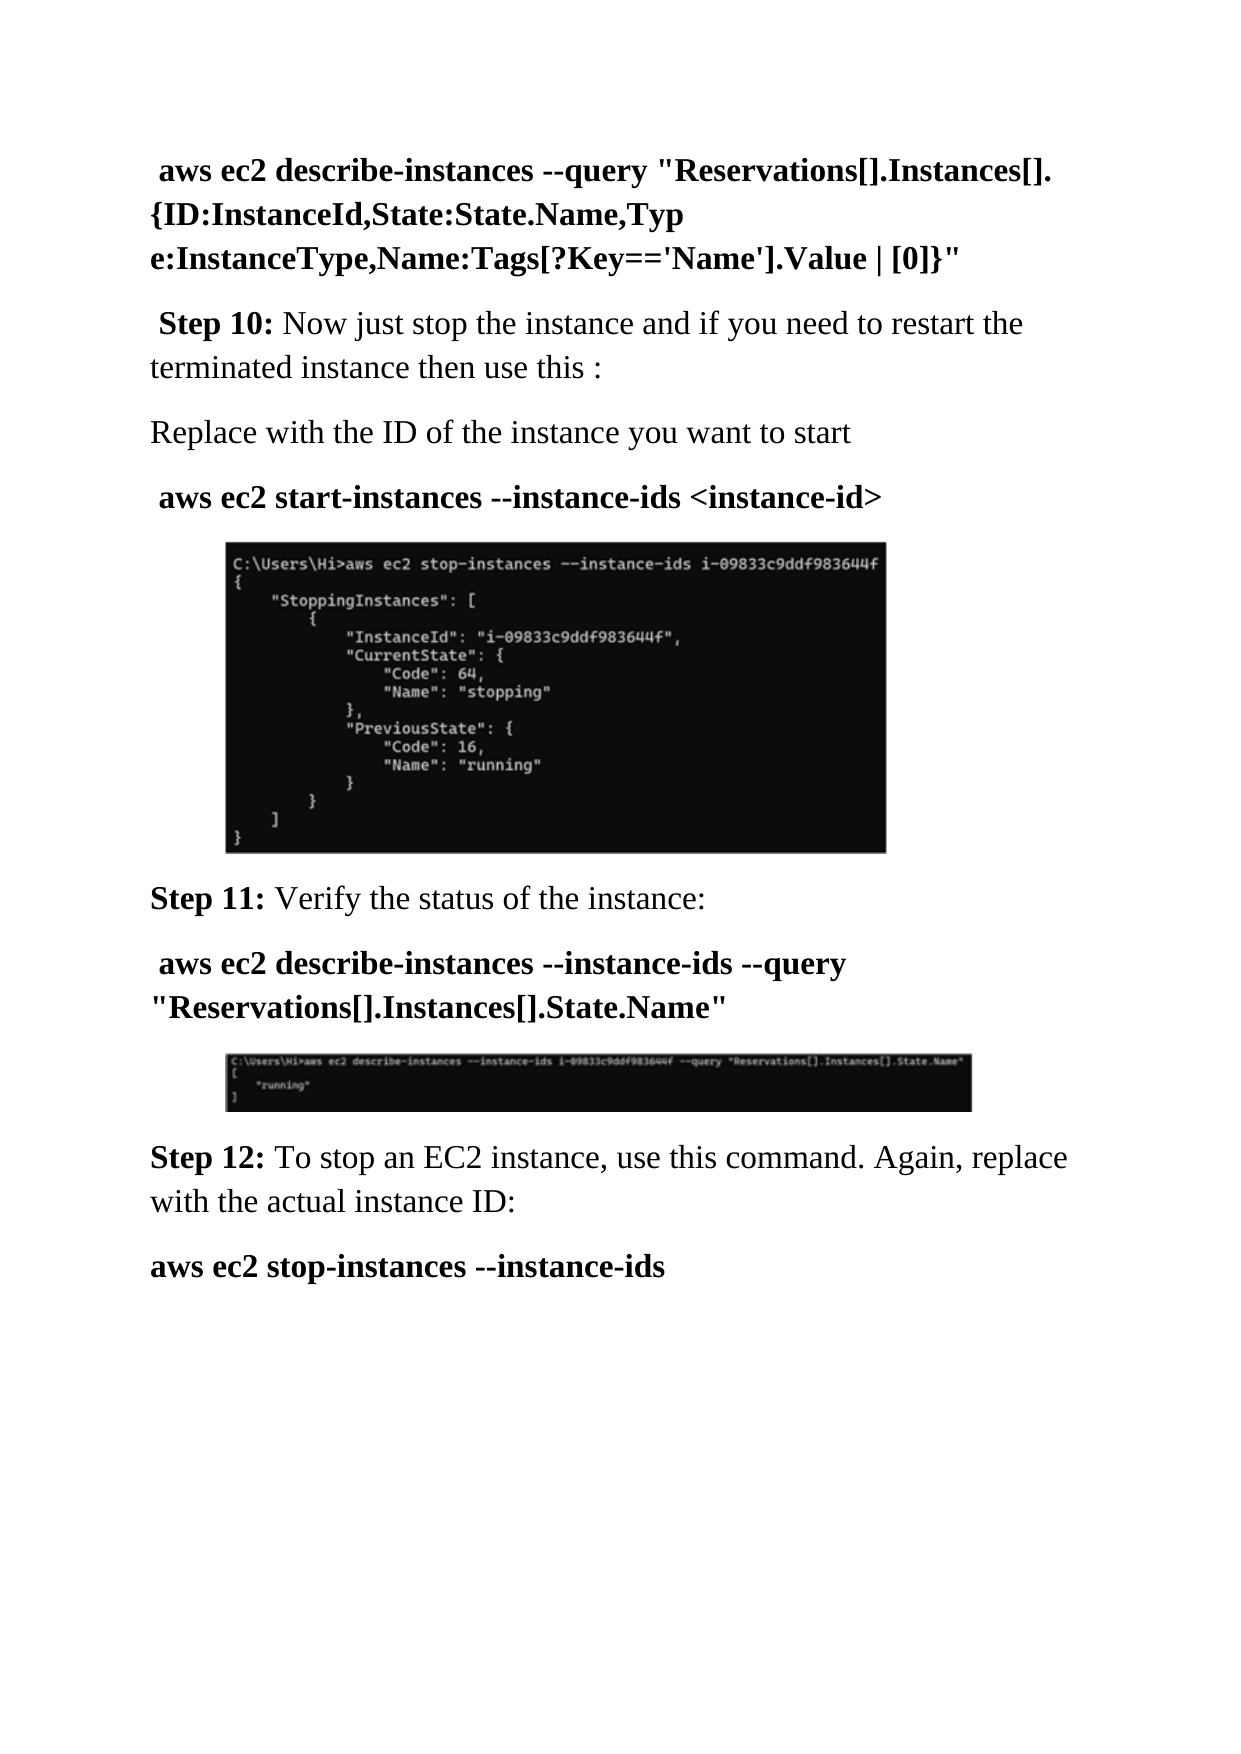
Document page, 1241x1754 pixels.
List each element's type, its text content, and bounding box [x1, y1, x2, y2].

text Step 12: To stop an EC2 instance, use this command. Again, replace with the actual instance ID: [150, 1137, 1090, 1219]
picture [225, 541, 891, 854]
text aws ec2 start-instances --instance-ids <instance-id> [150, 477, 1090, 515]
text Replace with the ID of the instance you want to start [150, 412, 1090, 450]
text Step 11: Verify the status of the instance: [150, 879, 1090, 917]
text aws ec2 describe-instances --query "Reservations[].Instances[].{ID:InstanceId,State:State.Name,Typ e:InstanceType,Name:Tags[?Key=='Name'].Value | [0]}" [150, 150, 1090, 276]
text aws ec2 stop-instances --instance-ids [150, 1246, 1090, 1284]
text Step 10: Now just stop the instance and if you need to restart the terminated instance then use this : [150, 303, 1090, 385]
picture [225, 1052, 977, 1112]
text aws ec2 describe-instances --instance-ids --query "Reservations[].Instances[].State.Name" [150, 943, 1090, 1026]
